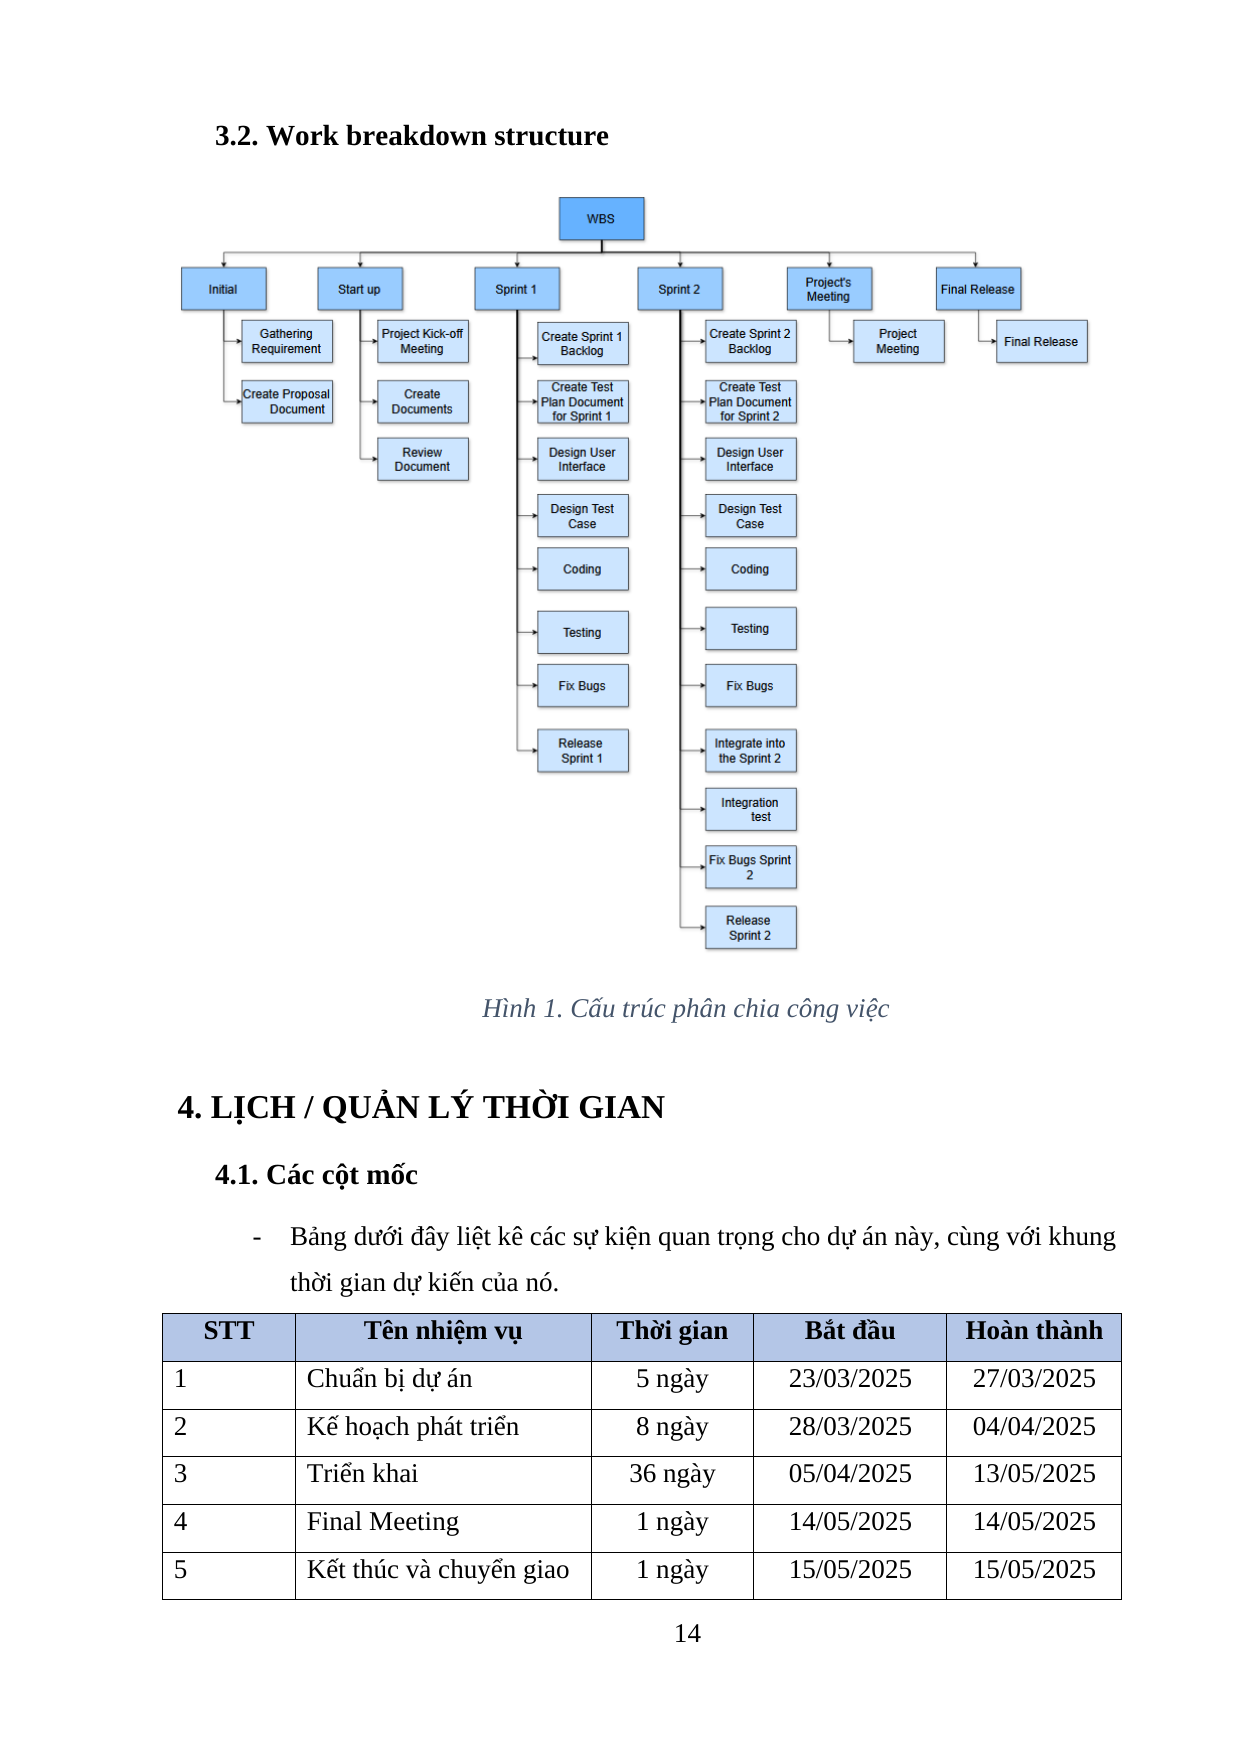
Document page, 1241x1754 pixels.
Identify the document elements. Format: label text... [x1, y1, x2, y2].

table_cell 28/03/2025 [754, 1410, 946, 1456]
table_cell Final Meeting [296, 1505, 591, 1552]
table_cell 23/03/2025 [754, 1362, 946, 1408]
subtitle Work breakdown structure [215, 118, 1122, 152]
table_cell 14/05/2025 [754, 1505, 946, 1552]
table_header Hoàn thành [947, 1314, 1121, 1361]
picture [162, 181, 1108, 977]
table_cell 5 ngày [592, 1362, 753, 1408]
table_cell 3 [163, 1457, 295, 1504]
table_cell 8 ngày [592, 1410, 753, 1456]
subtitle LỊCH / QUẢN LÝ THỜI GIAN [177, 1087, 1122, 1125]
list Bảng dưới đây liệt kê các sự kiện quan trọng cho dự án này, cùng với khung thời gian dự kiến của nó. [252, 1220, 1122, 1298]
table_cell Chuẩn bị dự án [296, 1362, 591, 1408]
table_cell Triển khai [296, 1457, 591, 1504]
table_cell 04/04/2025 [947, 1410, 1121, 1456]
table_cell 1 ngày [592, 1505, 753, 1552]
subtitle Các cột mốc [215, 1157, 1122, 1191]
table_cell 13/05/2025 [947, 1457, 1121, 1504]
table_cell 15/05/2025 [754, 1553, 946, 1599]
table_cell 4 [163, 1505, 295, 1552]
table_cell Kế hoạch phát triển [296, 1410, 591, 1456]
table_header Bắt đầu [754, 1314, 946, 1361]
text Hình 1. Cấu trúc phân chia công việc [252, 993, 1122, 1024]
table_cell 5 [163, 1553, 295, 1599]
table_cell 05/04/2025 [754, 1457, 946, 1504]
table_cell Kết thúc và chuyển giao [296, 1553, 591, 1599]
table_cell 14/05/2025 [947, 1505, 1121, 1552]
table_cell 36 ngày [592, 1457, 753, 1504]
table_header STT [163, 1314, 295, 1361]
table_cell 15/05/2025 [947, 1553, 1121, 1599]
table_cell 1 [163, 1362, 295, 1408]
table_header Thời gian [592, 1314, 753, 1361]
table_cell 27/03/2025 [947, 1362, 1121, 1408]
table_cell 2 [163, 1410, 295, 1456]
table_cell 1 ngày [592, 1553, 753, 1599]
table_header Tên nhiệm vụ [296, 1314, 591, 1361]
